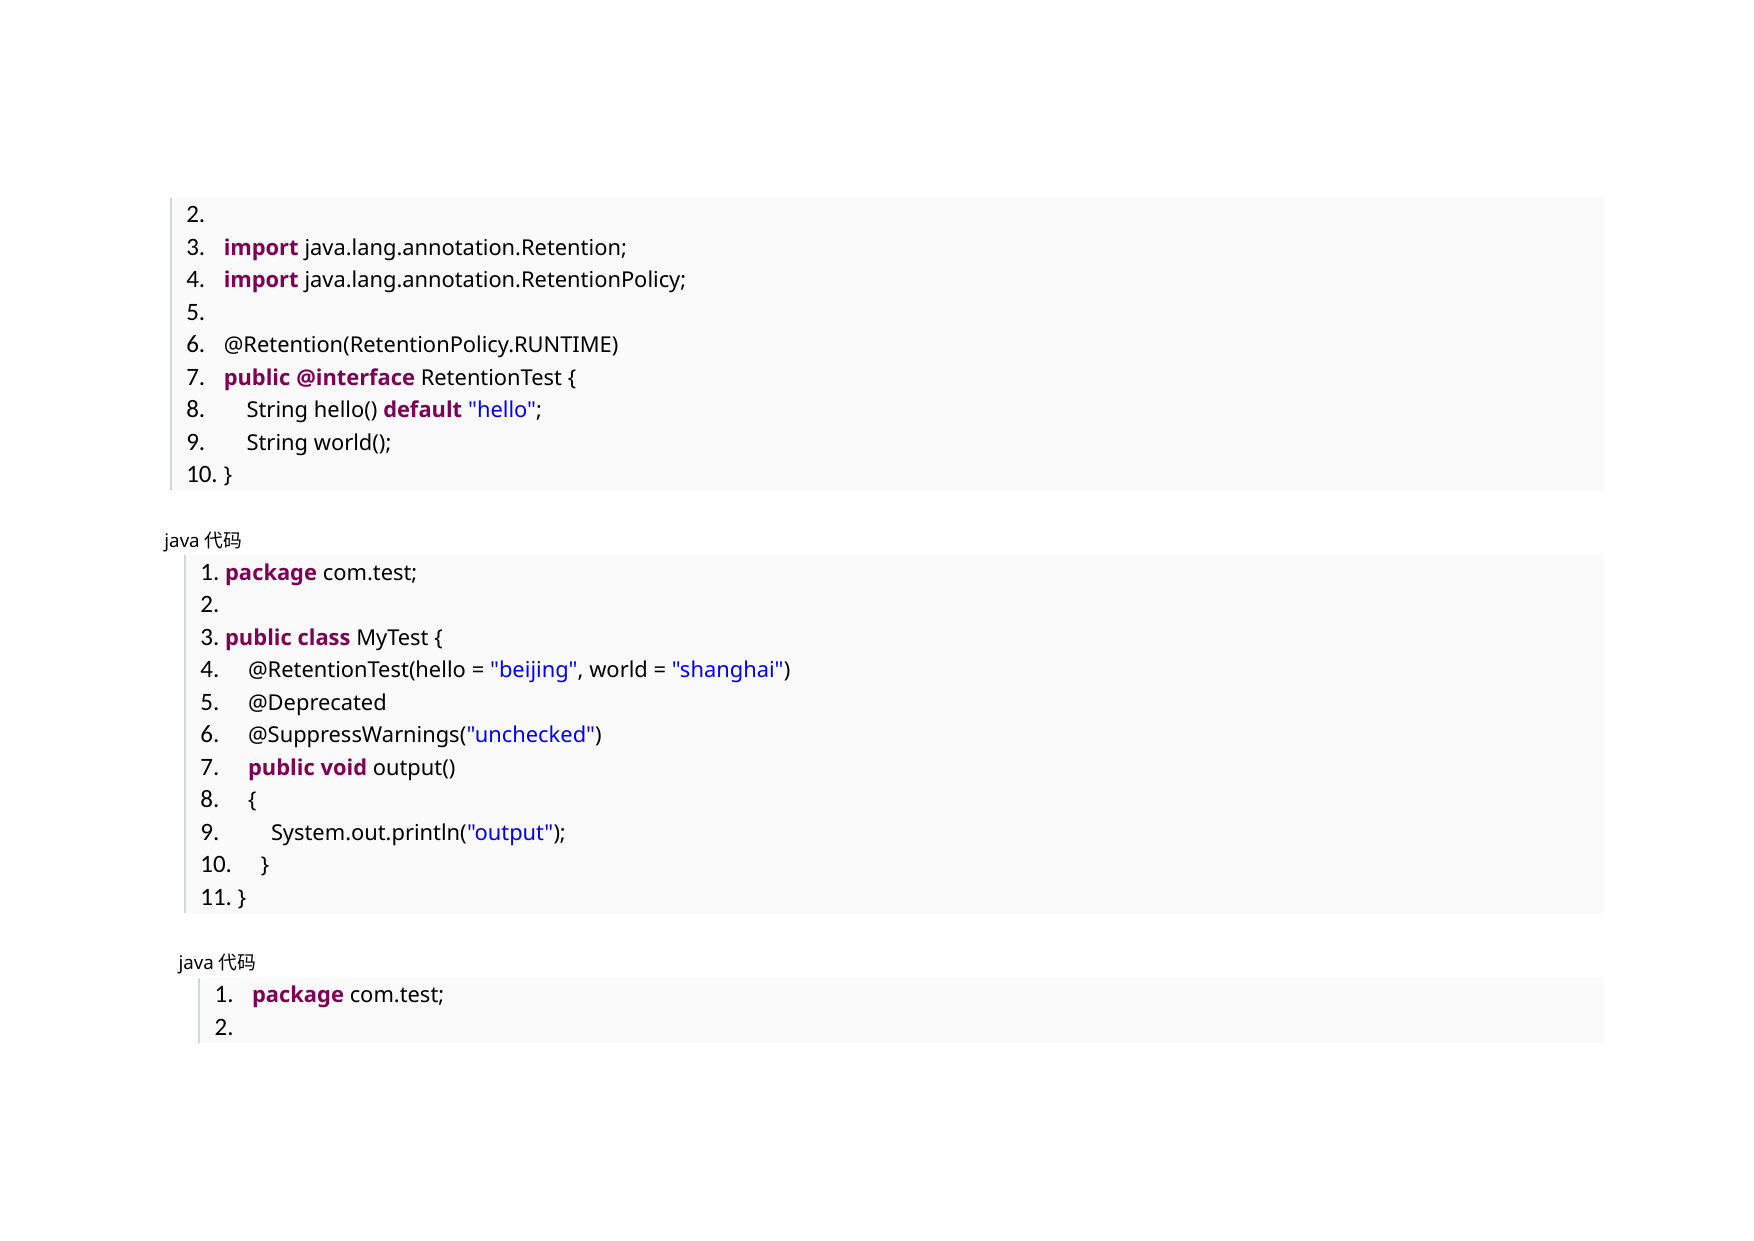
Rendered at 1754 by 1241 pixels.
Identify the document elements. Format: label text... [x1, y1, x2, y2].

list package com.test; [186, 555, 1604, 588]
list @RetentionTest(hello = "beijing", world = "shanghai") [186, 653, 1604, 685]
list import java.lang.annotation.RetentionPolicy; [172, 263, 1604, 295]
list System.out.println("output"); [186, 815, 1604, 848]
list @SuppressWarnings("unchecked") [186, 718, 1604, 750]
list package com.test; [200, 978, 1604, 1010]
list import java.lang.annotation.Retention; [172, 230, 1604, 263]
list { [186, 783, 1604, 815]
list @Retention(RetentionPolicy.RUNTIME) [172, 328, 1604, 360]
text java 代码 [178, 945, 1604, 978]
list @Deprecated [186, 685, 1604, 718]
list public @interface RetentionTest { [172, 360, 1604, 393]
list } [172, 458, 1604, 490]
list } [186, 880, 1604, 913]
list public void output() [186, 750, 1604, 783]
list public class MyTest { [186, 620, 1604, 653]
list } [186, 848, 1604, 880]
text java 代码 [164, 523, 1604, 555]
list String world(); [172, 425, 1604, 458]
list String hello() default "hello"; [172, 393, 1604, 425]
